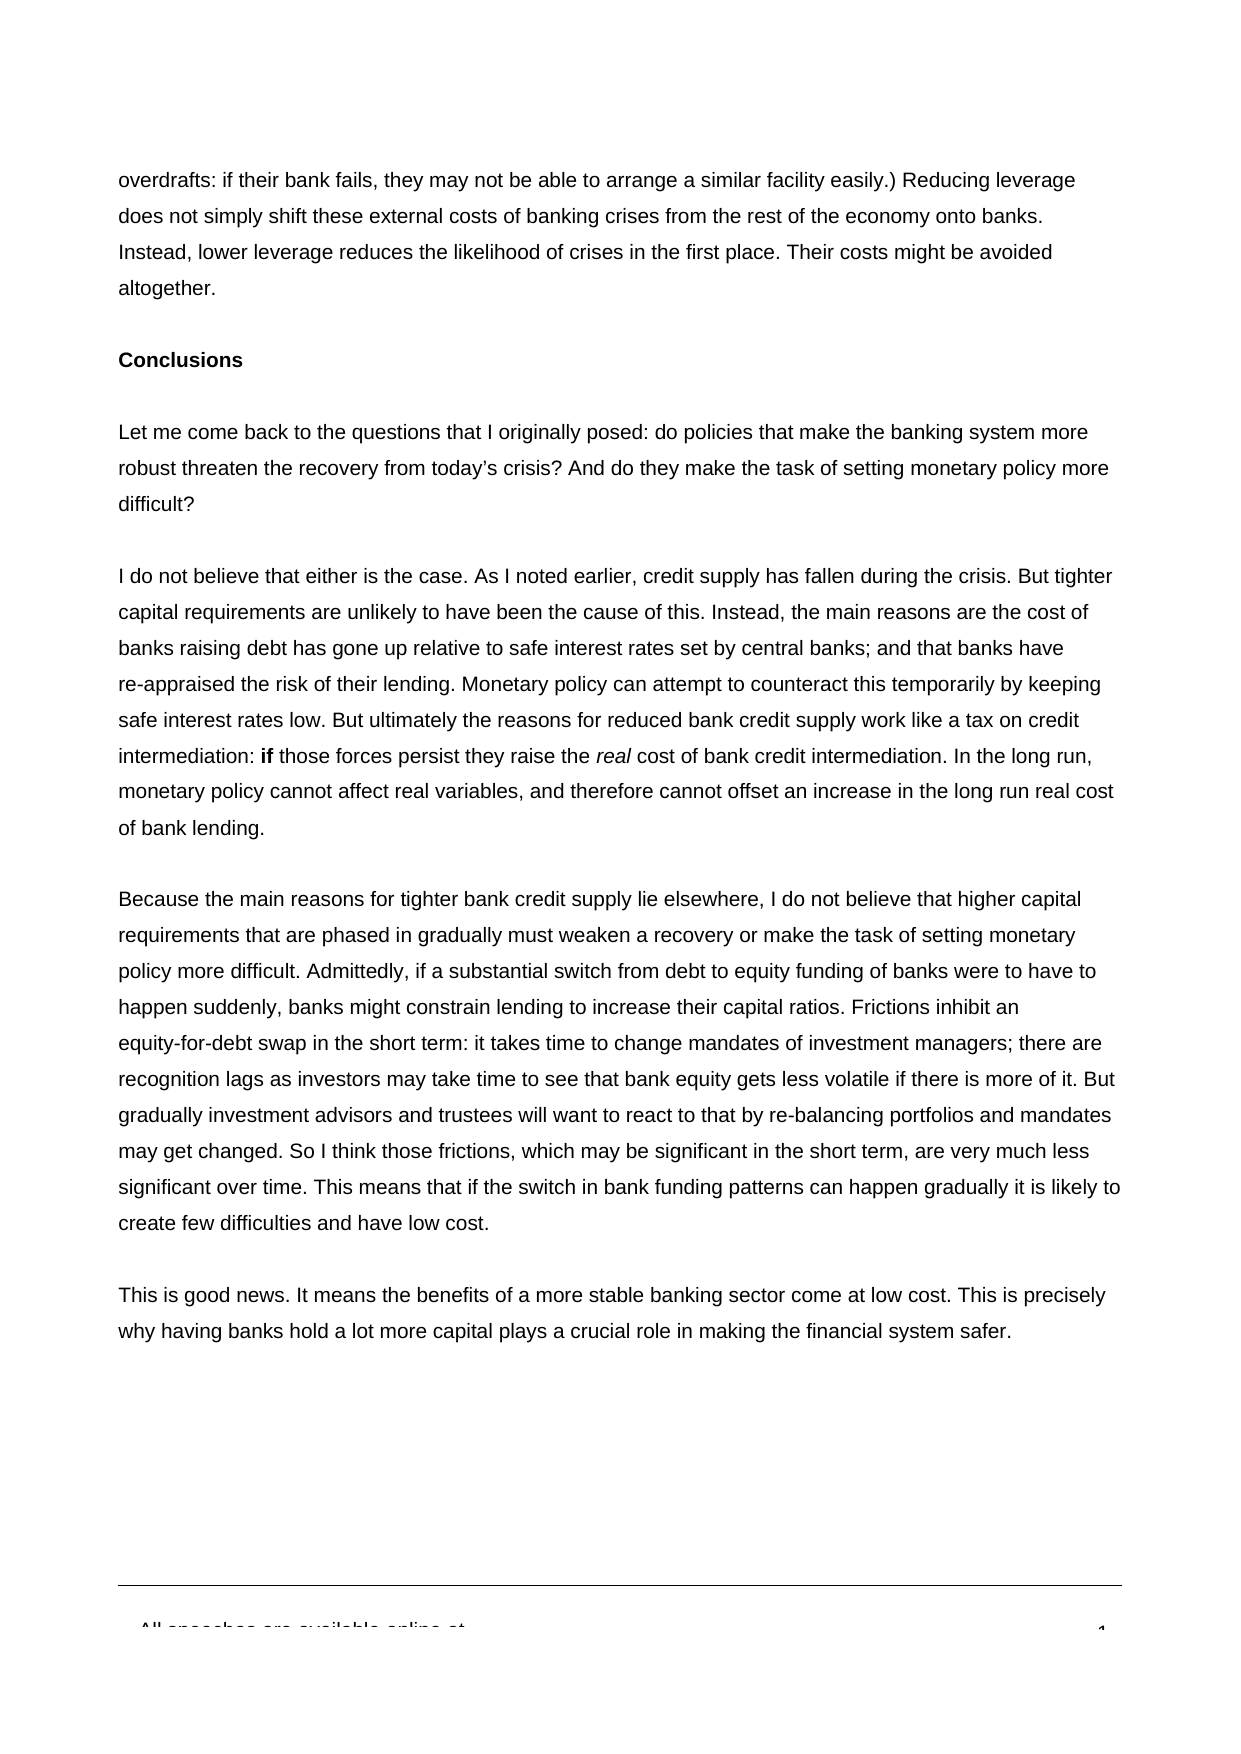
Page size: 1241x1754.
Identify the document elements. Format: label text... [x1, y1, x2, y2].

text I do not believe that either is the case. As I noted earlier, credit supply has fallen during the crisis. But tighter capital requirements are unlikely to have been the cause of this. Instead, the main reasons are the cost of banks raising debt has gone up relative to safe interest rates set by central banks; and that banks have [118, 564, 1134, 659]
text overdrafts: if their bank fails, they may not be able to arrange a similar facility easily.) Reducing leverage does not simply shift these external costs of banking crises from the rest of the economy onto banks. [118, 168, 1079, 228]
text Because the main reasons for tighter bank credit supply lie elsewhere, I do not believe that higher capital requirements that are phased in gradually must weaken a recovery or make the task of setting monetary policy more difficult. Admittedly, if a substantial switch from debt to equity funding of banks were to have to happen suddenly, banks might constrain lending to increase their capital ratios. Frictions inhibit an [118, 887, 1101, 1019]
subtitle Conclusions [118, 348, 1134, 372]
text This is good news. It means the benefits of a more stable banking sector come at low cost. This is precisely why having banks hold a lot more capital plays a crucial role in making the financial system safer. [118, 1282, 1110, 1342]
text Let me come back to the questions that I originally posed: do policies that make the banking system more robust threaten the recovery from today’s crisis? And do they make the task of setting monetary policy more difficult? [118, 420, 1113, 516]
text Instead, lower leverage reduces the likelihood of crises in the first place. Their costs might be avoided altogether. [118, 240, 1056, 300]
text re-appraised the risk of their lending. Monetary policy can attempt to counteract this temporarily by keeping safe interest rates low. But ultimately the reasons for reduced bank credit supply work like a tax on credit intermediation: if those forces persist they raise the real cost of bank credit intermediation. In the long run, monetary policy cannot affect real variables, and therefore cannot offset an increase in the long run real cost of bank lending. [118, 672, 1118, 839]
text equity-for-debt swap in the short term: it takes time to change mandates of investment managers; there are recognition lags as investors may take time to see that bank equity gets less volatile if there is more of it. But gradually investment advisors and trustees will want to react to that by re-balancing portfolios and mandates may get changed. So I think those frictions, which may be significant in the short term, are very much less significant over time. This means that if the switch in bank funding patterns can happen gradually it is likely to create few difficulties and have low cost. [118, 1031, 1134, 1234]
